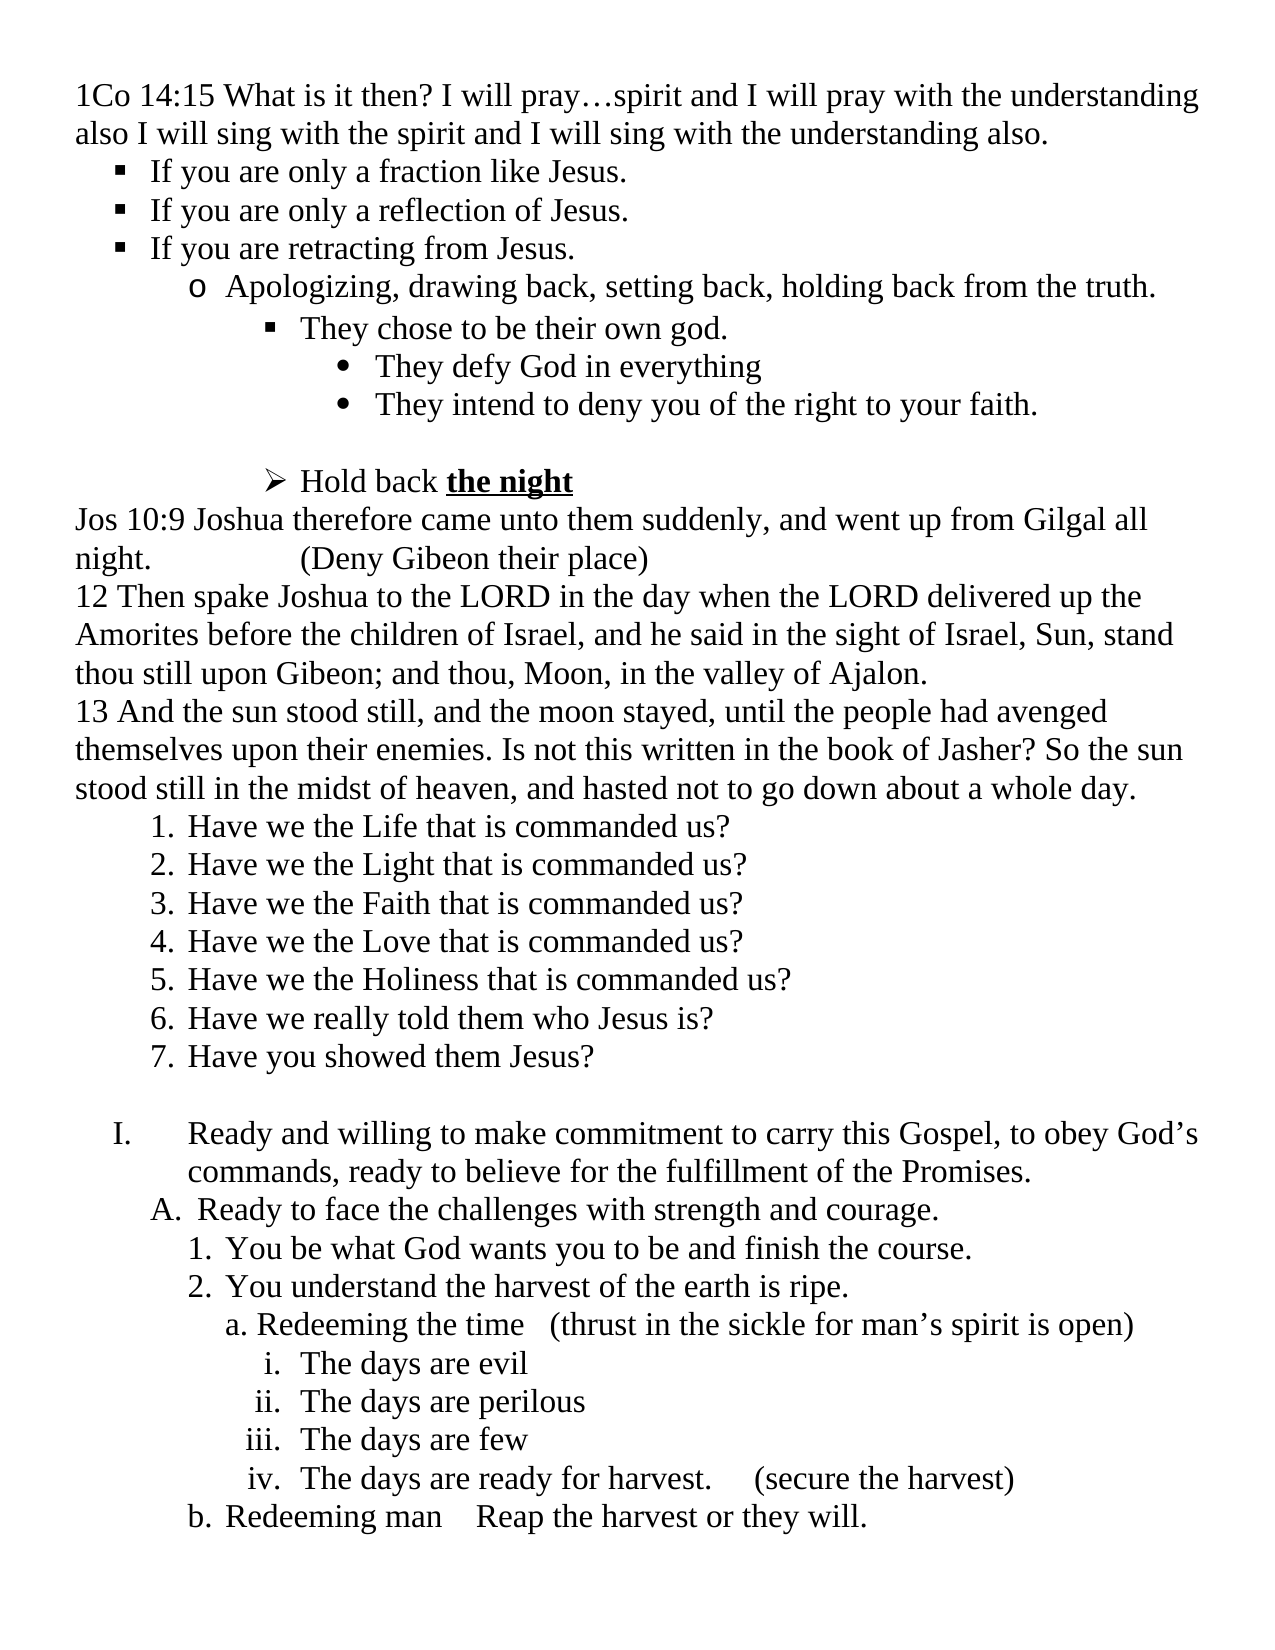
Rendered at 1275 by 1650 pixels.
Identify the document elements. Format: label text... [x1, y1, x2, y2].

text 12 Then spake Joshua to the LORD in the day when the LORD delivered up the Amorites before the children of Israel, and he said in the sight of Israel, Sun, stand thou still upon Gibeon; and thou, Moon, in the valley of Ajalon. [75, 576, 1200, 691]
list If you are only a reflection of Jesus. [112, 190, 1200, 228]
list Have we the Faith that is commanded us? [150, 883, 1200, 921]
text 13 And the sun stood still, and the moon stayed, until the people had avenged themselves upon their enemies. Is not this written in the book of Jasher? So the sun stood still in the midst of heaven, and hasted not to go down about a whole day. [75, 691, 1200, 806]
list Have we the Holiness that is commanded us? [150, 959, 1200, 998]
list Have you showed them Jesus? [150, 1036, 1200, 1074]
list a. Redeeming the time (thrust in the sickle for man’s spirit is open) [225, 1304, 1200, 1343]
list The days are evil [281, 1343, 1200, 1381]
list You be what God wants you to be and finish the course. [187, 1228, 1200, 1266]
list The days are few [281, 1419, 1200, 1458]
list If you are only a fraction like Jesus. [112, 152, 1200, 190]
list You understand the harvest of the earth is ripe. [187, 1266, 1200, 1304]
list The days are perilous [281, 1381, 1200, 1419]
text Jos 10:9 Joshua therefore came unto them suddenly, and went up from Gilgal all night. (Deny Gibeon their place) [75, 499, 1200, 576]
text 1Co 14:15 What is it then? I will pray…spirit and I will pray with the understanding also I will sing with the spirit and I will sing with the understanding also. [75, 75, 1200, 152]
list Have we the Love that is commanded us? [150, 921, 1200, 959]
list Redeeming man Reap the harvest or they will. [187, 1496, 1200, 1534]
list Apologizing, drawing back, setting back, holding back from the truth. [187, 267, 1200, 308]
list Have we the Life that is commanded us? [150, 806, 1200, 844]
list Ready to face the challenges with strength and courage. [150, 1189, 1200, 1228]
list Hold back the night [262, 461, 1200, 499]
list Have we the Light that is commanded us? [150, 844, 1200, 883]
list They chose to be their own god. [262, 308, 1200, 346]
list They defy God in everything [337, 346, 1200, 384]
list Ready and willing to make commitment to carry this Gospel, to obey God’s commands, ready to believe for the fulfillment of the Promises. [112, 1113, 1200, 1189]
list Have we really told them who Jesus is? [150, 998, 1200, 1036]
list The days are ready for harvest. (secure the harvest) [281, 1458, 1200, 1496]
list If you are retracting from Jesus. [112, 228, 1200, 267]
list They intend to deny you of the right to your faith. [337, 384, 1200, 423]
